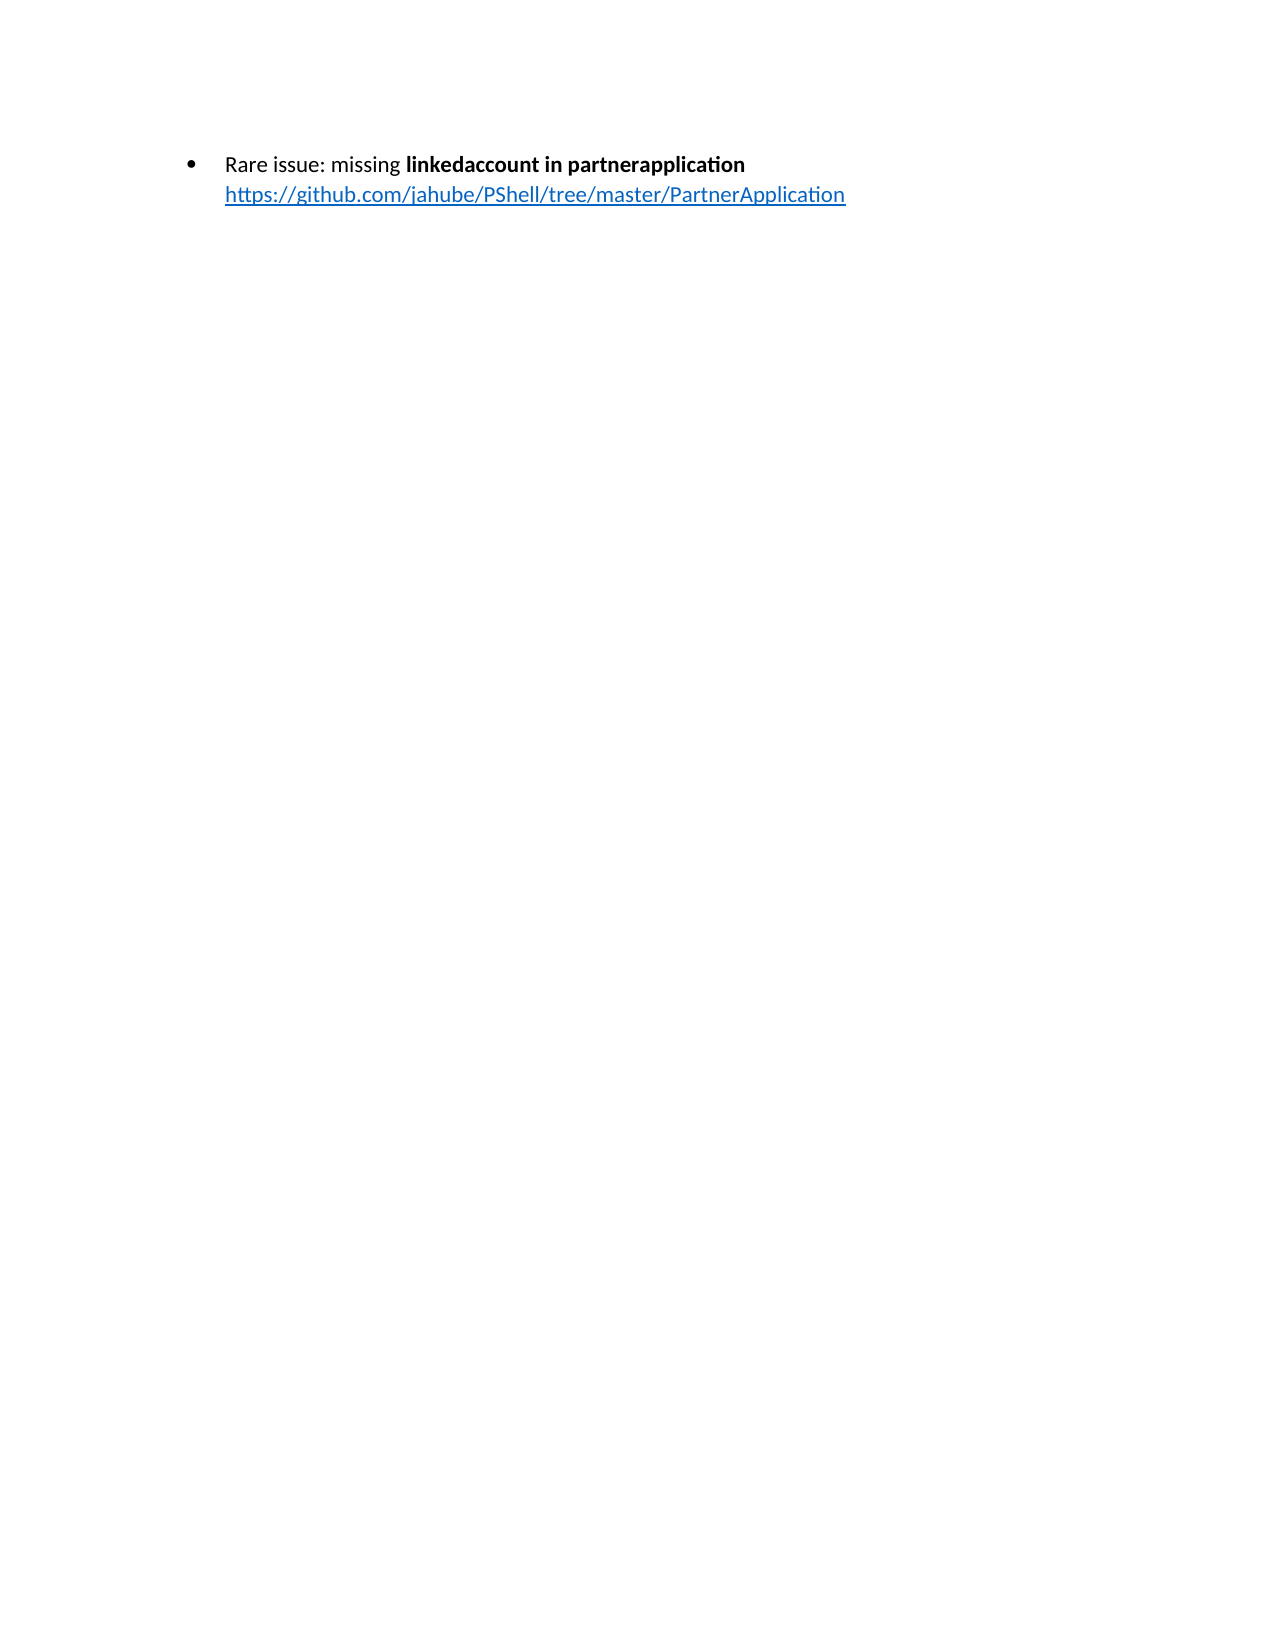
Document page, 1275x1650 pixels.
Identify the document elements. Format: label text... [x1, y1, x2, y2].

list Rare issue: missing linkedaccount in partnerapplication https://github.com/jahube/PShell/tree/master/PartnerApplication [187, 150, 1125, 208]
